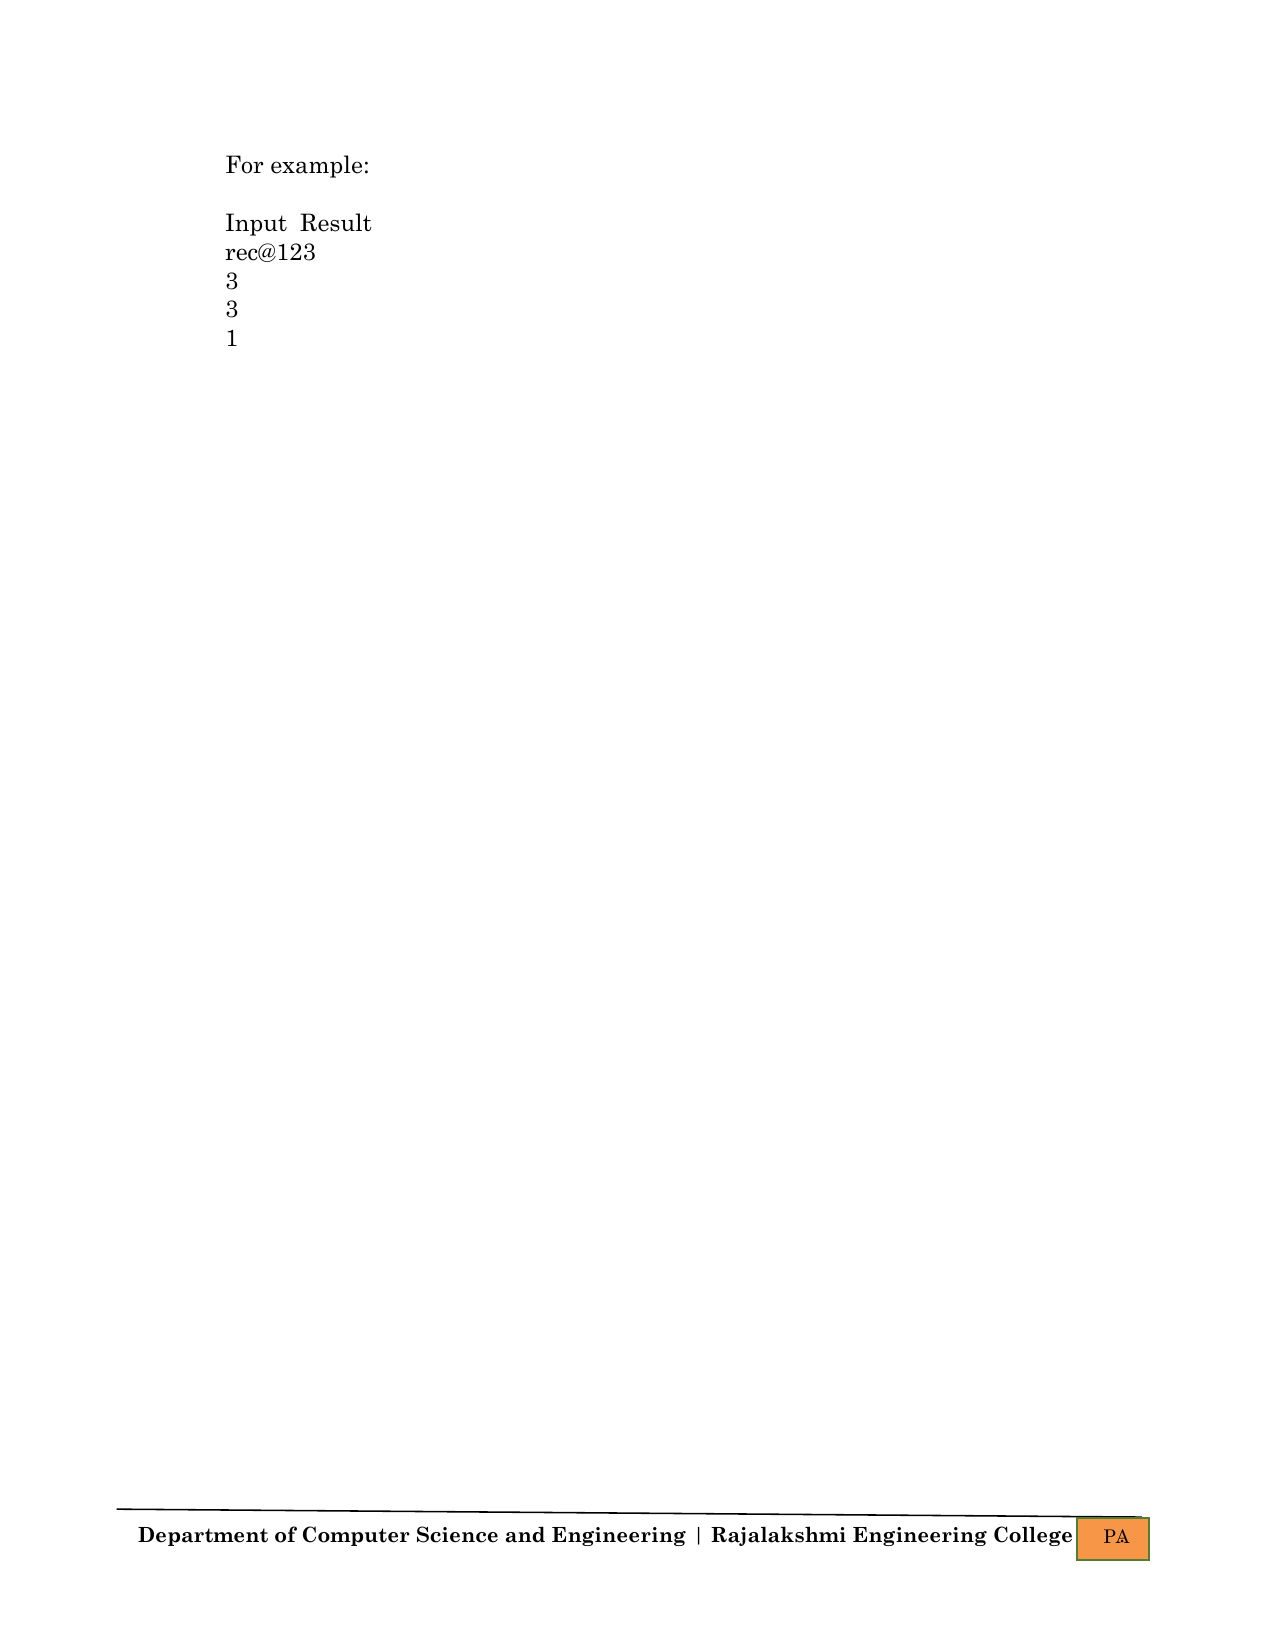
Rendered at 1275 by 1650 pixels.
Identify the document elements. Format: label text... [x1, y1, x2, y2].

text 1 [225, 323, 1125, 352]
text For example: [225, 150, 1125, 179]
text Input Result [225, 208, 1125, 237]
text 3 [225, 294, 1125, 323]
text 3 [225, 265, 1125, 294]
text rec@123 [225, 237, 1125, 265]
